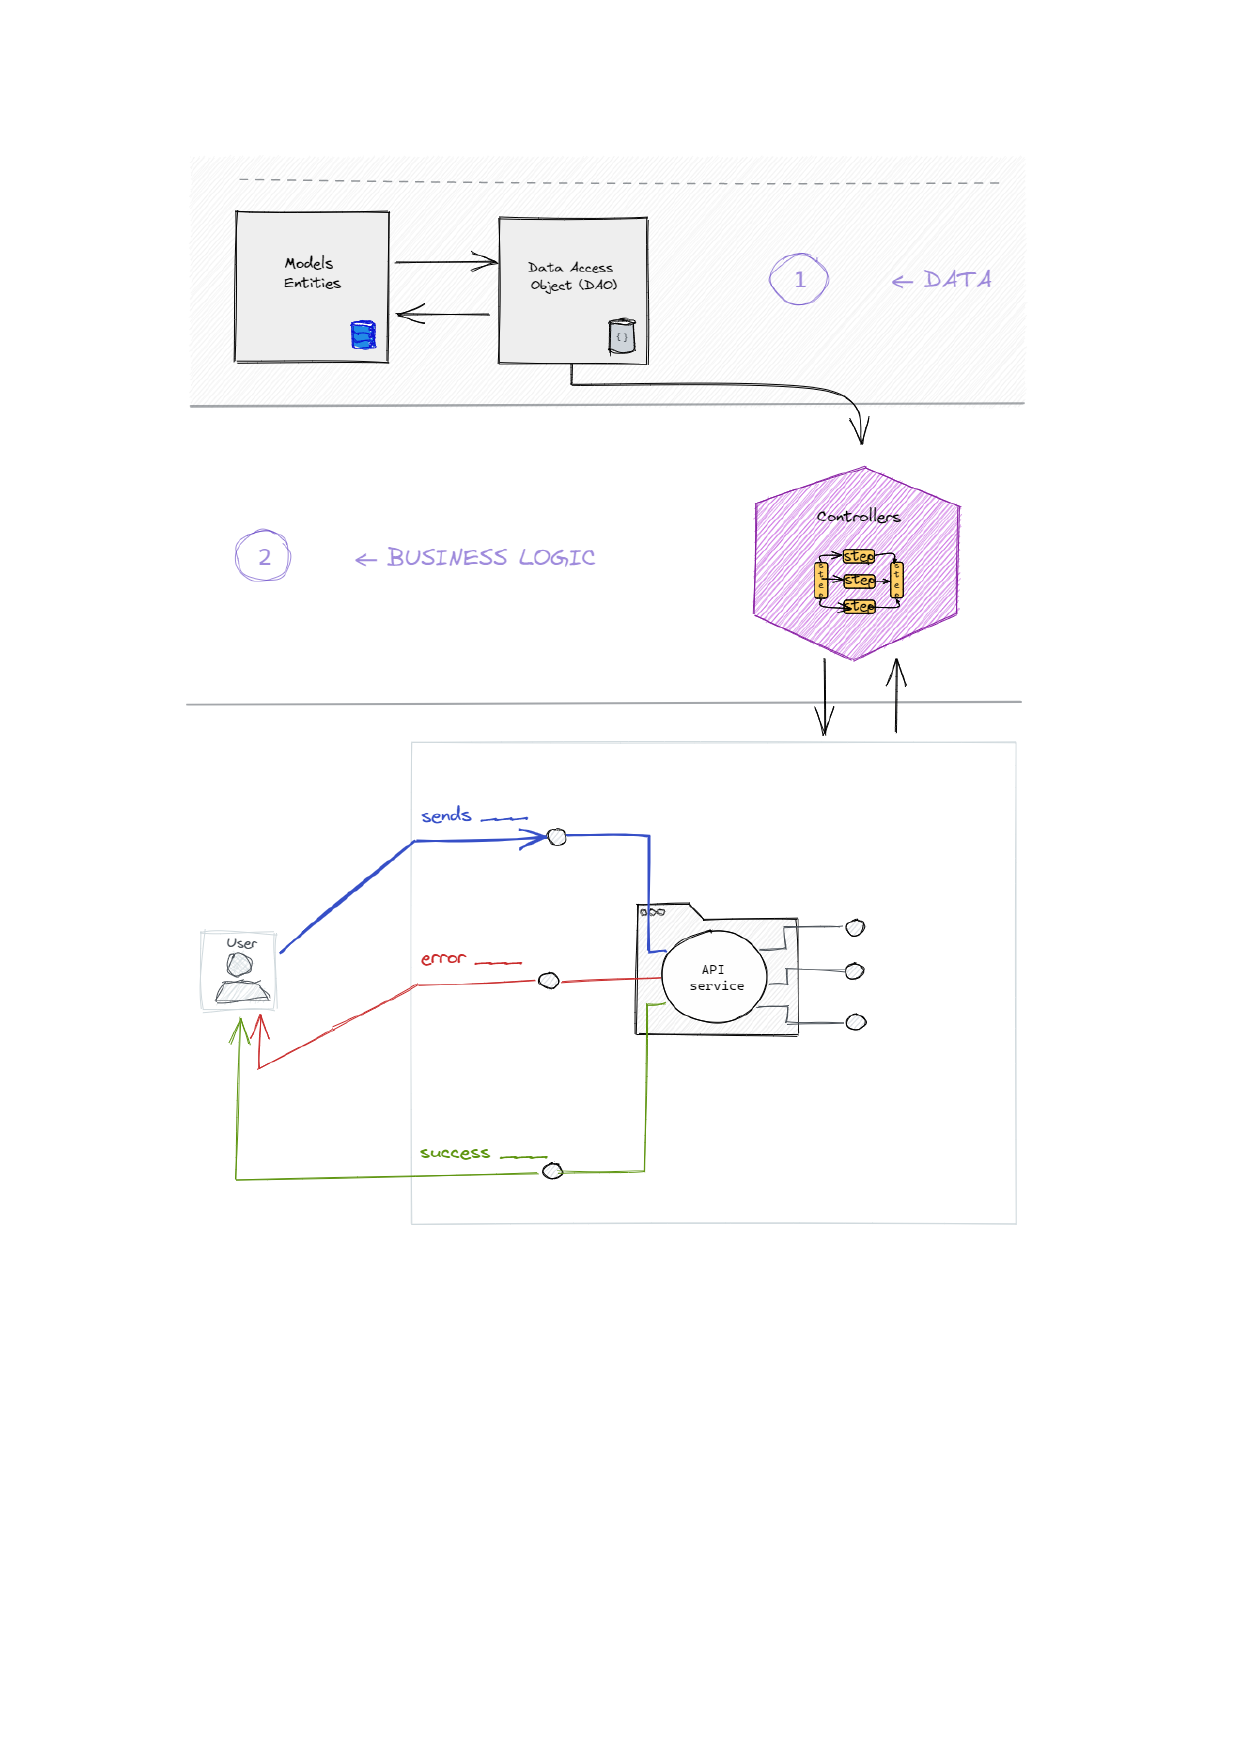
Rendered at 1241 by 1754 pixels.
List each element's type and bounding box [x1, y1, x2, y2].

picture [177, 147, 1032, 1233]
